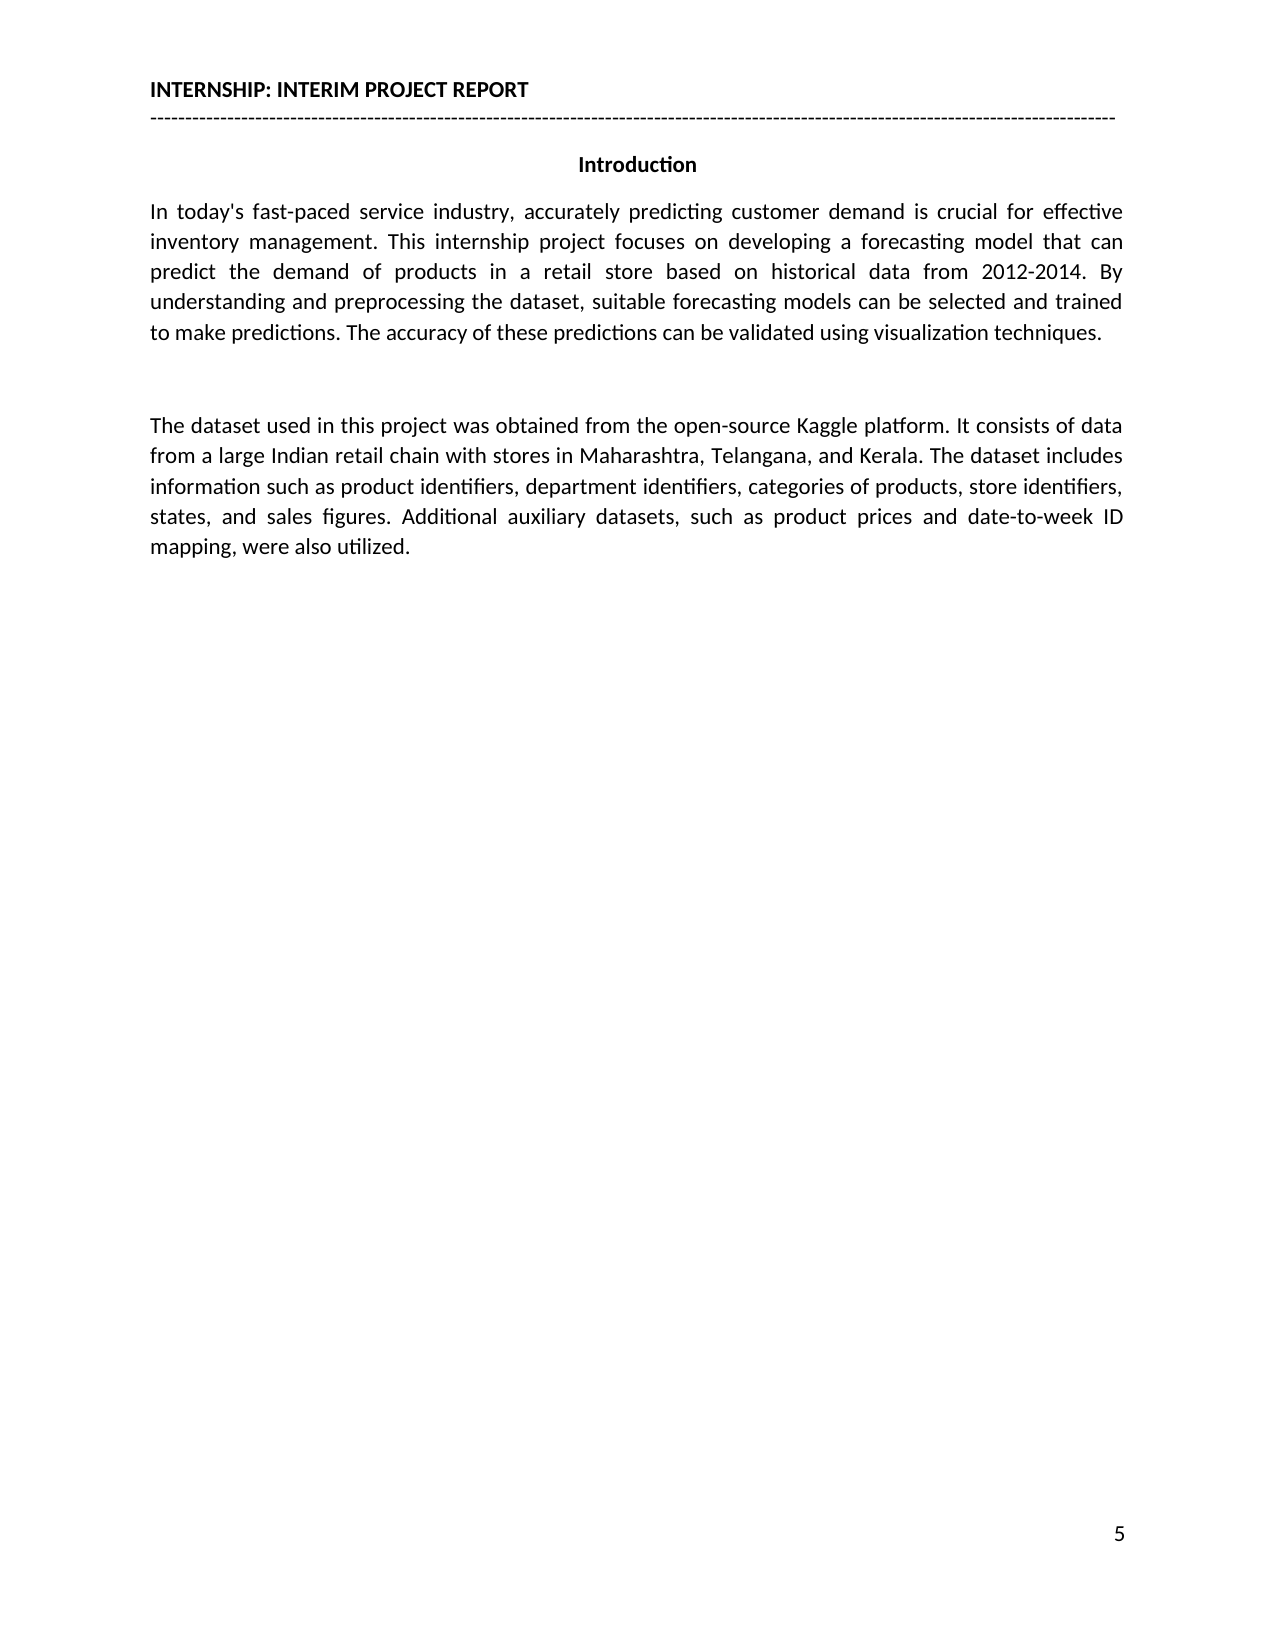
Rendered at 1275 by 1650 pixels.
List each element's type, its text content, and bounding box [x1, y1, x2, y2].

text The dataset used in this project was obtained from the open-source Kaggle platform. It consists of data from a large Indian retail chain with stores in Maharashtra, Telangana, and Kerala. The dataset includes information such as product identifiers, department identifiers, categories of products, store identifiers, states, and sales figures. Additional auxiliary datasets, such as product prices and date-to-week ID mapping, were also utilized. [150, 411, 1125, 560]
text Introduction [150, 150, 1125, 178]
text In today's fast-paced service industry, accurately predicting customer demand is crucial for effective inventory management. This internship project focuses on developing a forecasting model that can predict the demand of products in a retail store based on historical data from 2012-2014. By understanding and preprocessing the dataset, suitable forecasting models can be selected and trained to make predictions. The accuracy of these predictions can be validated using visualization techniques. [150, 197, 1125, 346]
